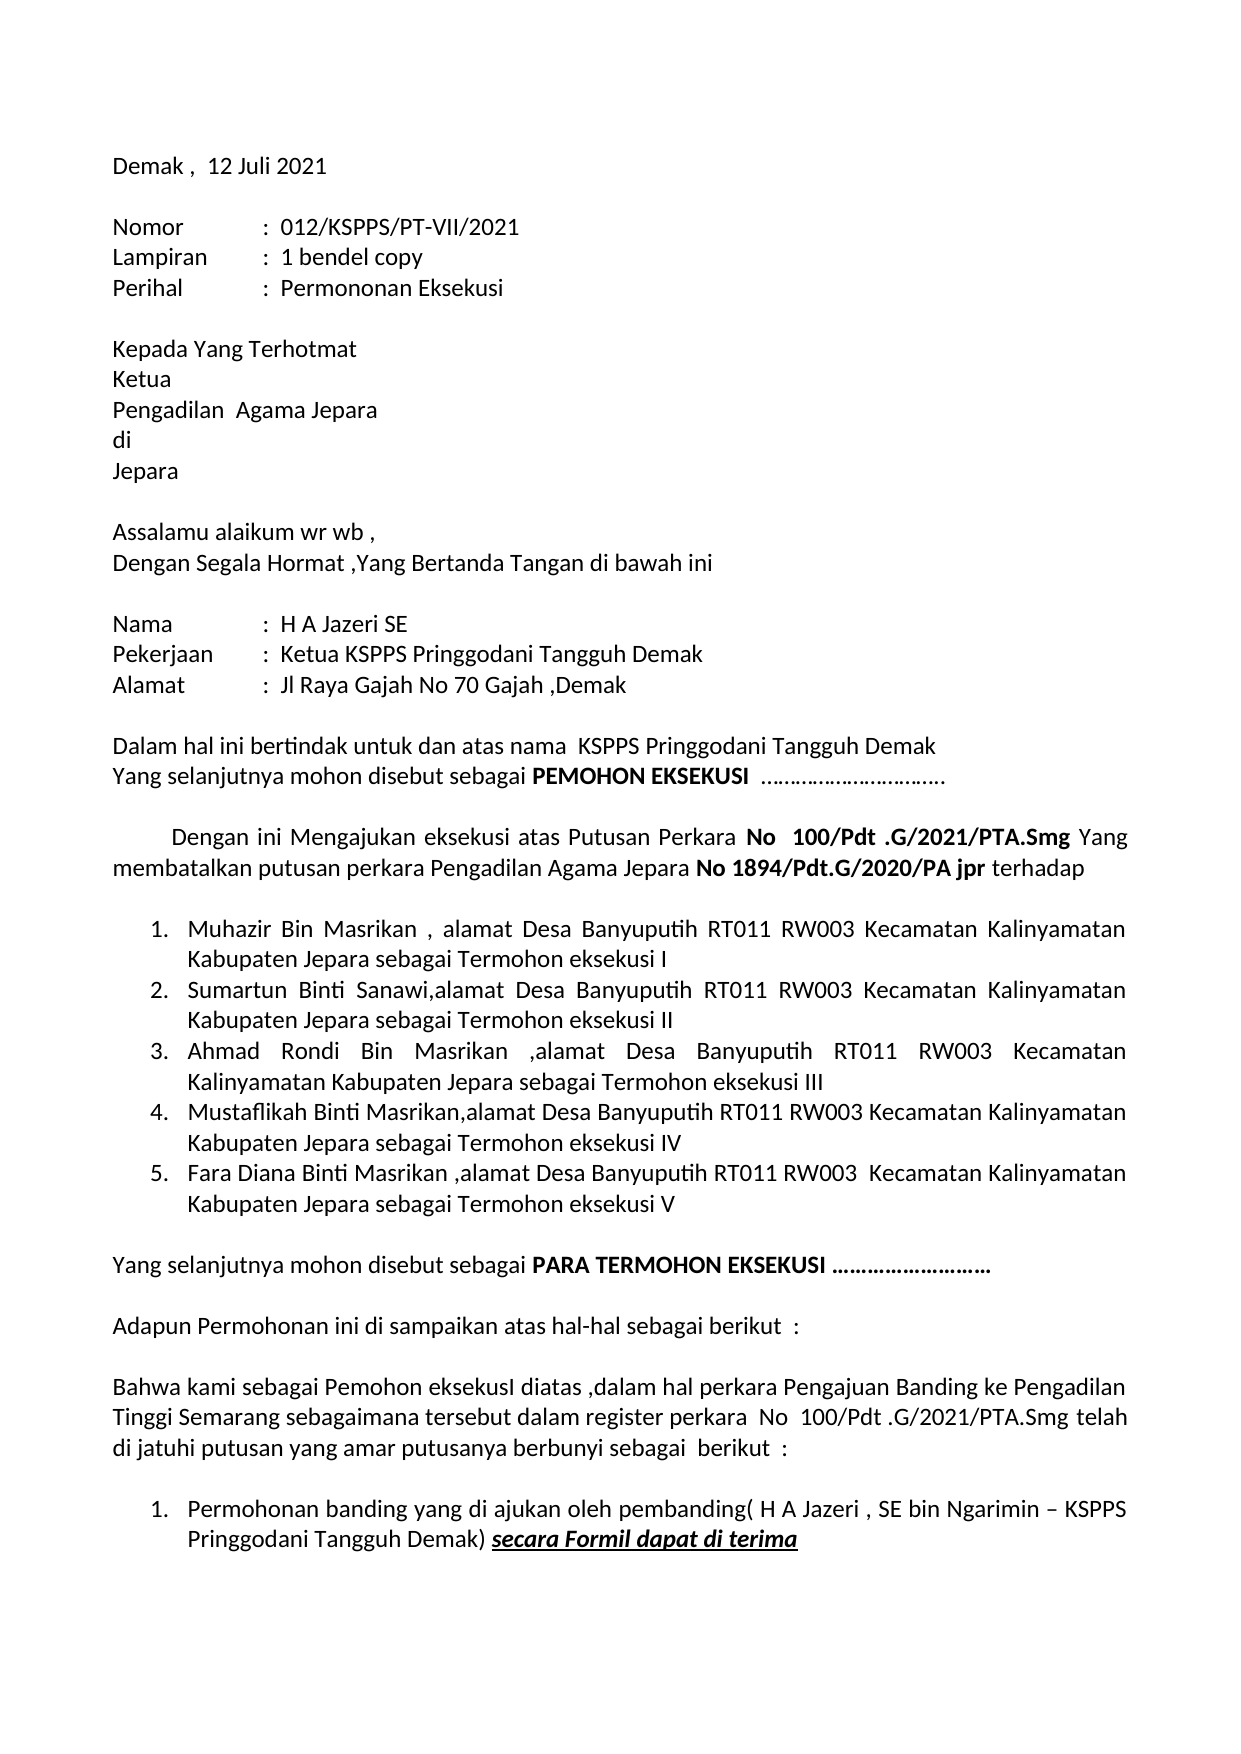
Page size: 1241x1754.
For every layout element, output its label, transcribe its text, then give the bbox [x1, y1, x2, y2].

title Assalamu alaikum wr wb , [112, 516, 1128, 547]
title Dalam hal ini bertindak untuk dan atas nama KSPPS Pringgodani Tangguh Demak [112, 730, 1128, 760]
title Ahmad Rondi Bin Masrikan ,alamat Desa Banyuputih RT011 RW003 Kecamatan Kalinyamatan Kabupaten Jepara sebagai Termohon eksekusi III [150, 1035, 1128, 1096]
title Pengadilan Agama Jepara [112, 394, 1128, 425]
title Alamat : Jl Raya Gajah No 70 Gajah ,Demak [112, 669, 1128, 699]
title Bahwa kami sebagai Pemohon eksekusI diatas ,dalam hal perkara Pengajuan Banding ke Pengadilan Tinggi Semarang sebagaimana tersebut dalam register perkara No 100/Pdt .G/2021/PTA.Smg telah di jatuhi putusan yang amar putusanya berbunyi sebagai berikut : [112, 1371, 1128, 1462]
title Dengan Segala Hormat ,Yang Bertanda Tangan di bawah ini [112, 547, 1128, 577]
title Pekerjaan : Ketua KSPPS Pringgodani Tangguh Demak [112, 638, 1128, 669]
title Nama : H A Jazeri SE [112, 608, 1128, 638]
title Yang selanjutnya mohon disebut sebagai PEMOHON EKSEKUSI ………………………….. [112, 760, 1128, 791]
title Ketua [112, 364, 1128, 394]
title Fara Diana Binti Masrikan ,alamat Desa Banyuputih RT011 RW003 Kecamatan Kalinyamatan Kabupaten Jepara sebagai Termohon eksekusi V [150, 1157, 1128, 1218]
title Yang selanjutnya mohon disebut sebagai PARA TERMOHON EKSEKUSI ……………………… [112, 1249, 1128, 1279]
title Lampiran : 1 bendel copy [112, 242, 1128, 272]
title Adapun Permohonan ini di sampaikan atas hal-hal sebagai berikut : [112, 1310, 1128, 1340]
title Sumartun Binti Sanawi,alamat Desa Banyuputih RT011 RW003 Kecamatan Kalinyamatan Kabupaten Jepara sebagai Termohon eksekusi II [150, 974, 1128, 1035]
title Nomor : 012/KSPPS/PT-VII/2021 [112, 211, 1128, 242]
title di [112, 425, 1128, 455]
title Demak , 12 Juli 2021 [112, 150, 1128, 181]
title Muhazir Bin Masrikan , alamat Desa Banyuputih RT011 RW003 Kecamatan Kalinyamatan Kabupaten Jepara sebagai Termohon eksekusi I [150, 913, 1128, 974]
title Mustaflikah Binti Masrikan,alamat Desa Banyuputih RT011 RW003 Kecamatan Kalinyamatan Kabupaten Jepara sebagai Termohon eksekusi IV [150, 1096, 1128, 1157]
title Dengan ini Mengajukan eksekusi atas Putusan Perkara No 100/Pdt .G/2021/PTA.Smg Yang membatalkan putusan perkara Pengadilan Agama Jepara No 1894/Pdt.G/2020/PA jpr terhadap [0, 821, 1128, 882]
title Jepara [112, 455, 1128, 486]
title Perihal : Permononan Eksekusi [112, 272, 1128, 303]
title Kepada Yang Terhotmat [112, 333, 1128, 364]
title Permohonan banding yang di ajukan oleh pembanding( H A Jazeri , SE bin Ngarimin – KSPPS Pringgodani Tangguh Demak) secara Formil dapat di terima [150, 1493, 1128, 1554]
